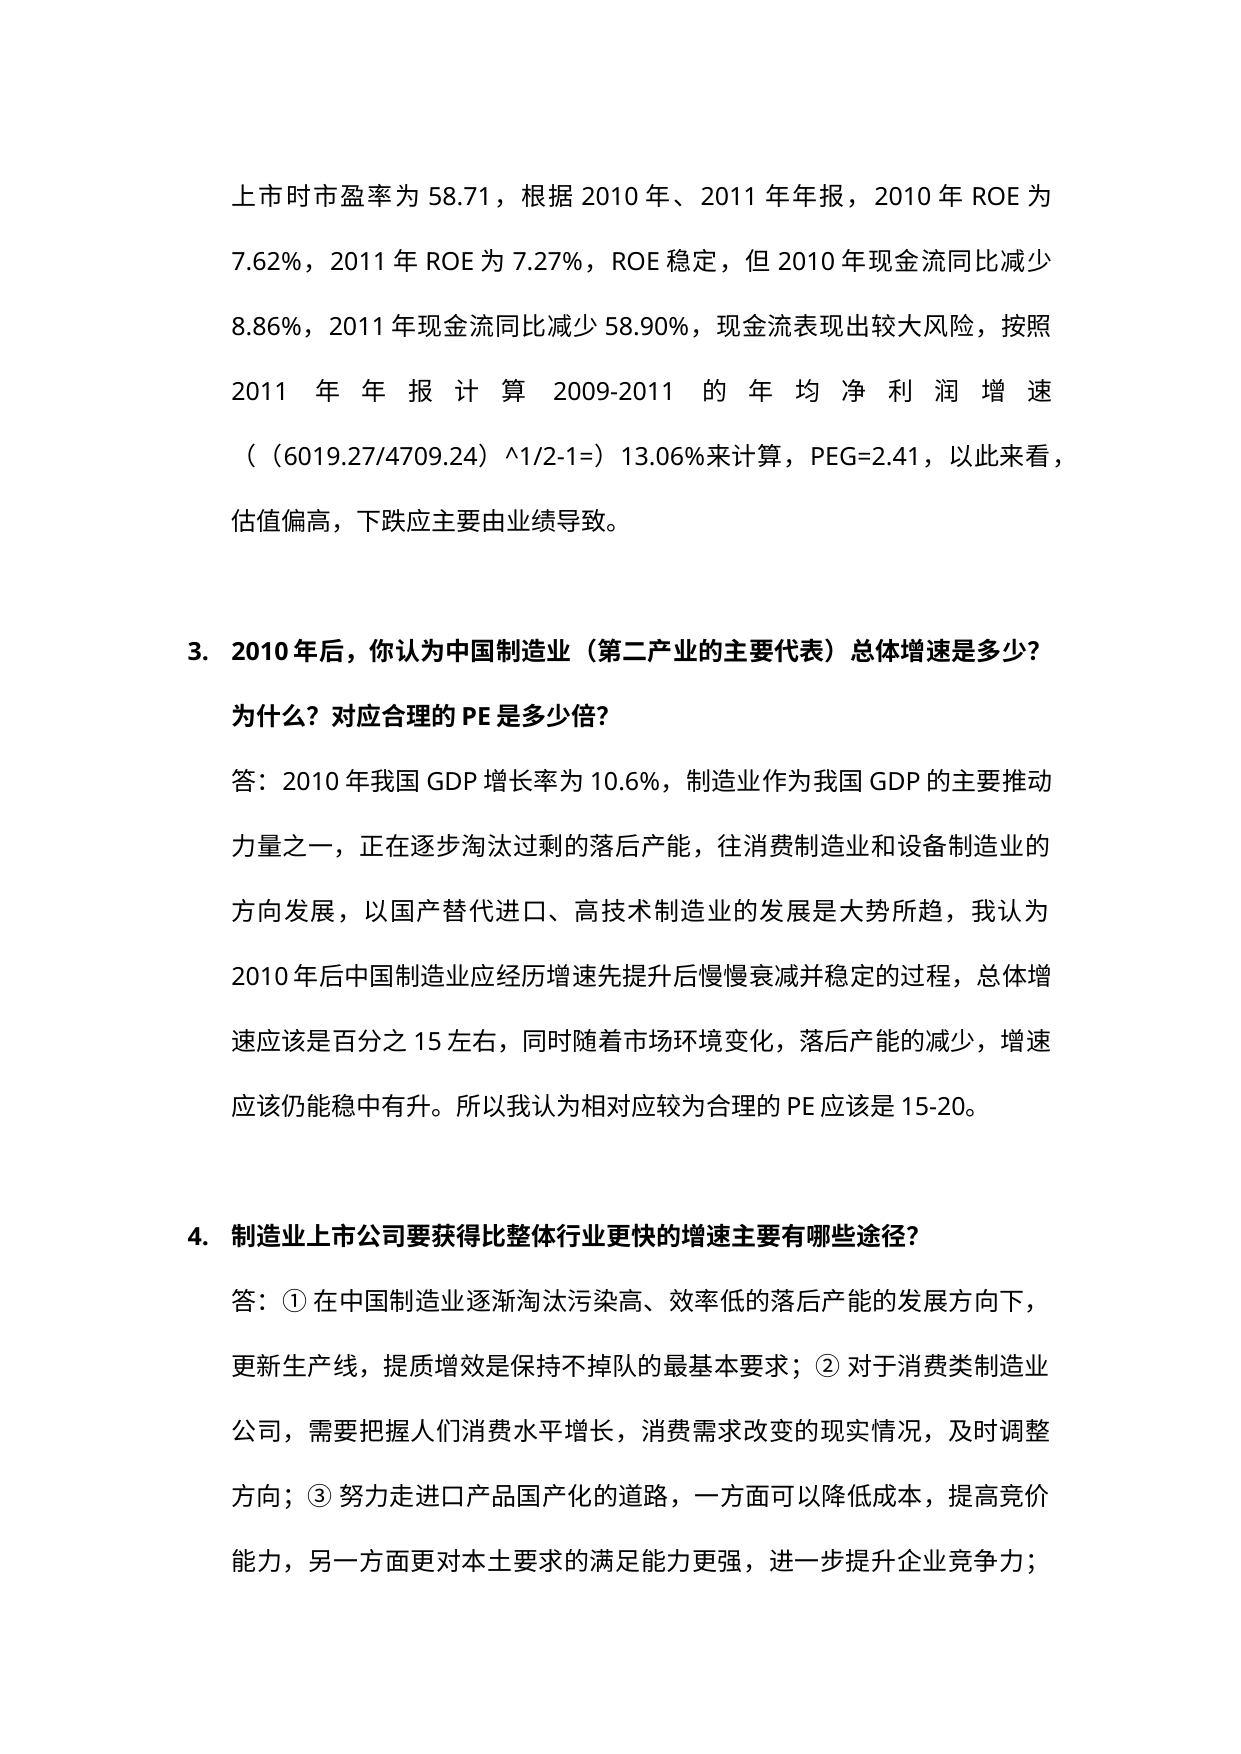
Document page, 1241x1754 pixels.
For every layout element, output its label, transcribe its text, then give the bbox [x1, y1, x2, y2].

list 制造业上市公司要获得比整体行业更快的增速主要有哪些途径？ [187, 1202, 1053, 1267]
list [231, 1267, 1053, 1592]
list 2010年后，你认为中国制造业（第二产业的主要代表）总体增速是多少？为什么？对应合理的PE是多少倍？ [187, 617, 1053, 747]
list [231, 162, 1053, 552]
list 答：2010年我国GDP增长率为10.6%，制造业作为我国GDP的主要推动力量之一，正在逐步淘汰过剩的落后产能，往消费制造业和设备制造业的方向发展，以国产替代进口、高技术制造业的发展是大势所趋，我认为2010年后中国制造业应经历增速先提升后慢慢衰减并稳定的过程，总体增速应该是百分之15左右，同时随着市场环境变化，落后产能的减少，增速应该仍能稳中有升。所以我认为相对应较为合理的PE应该是15-20。 [231, 747, 1053, 1137]
